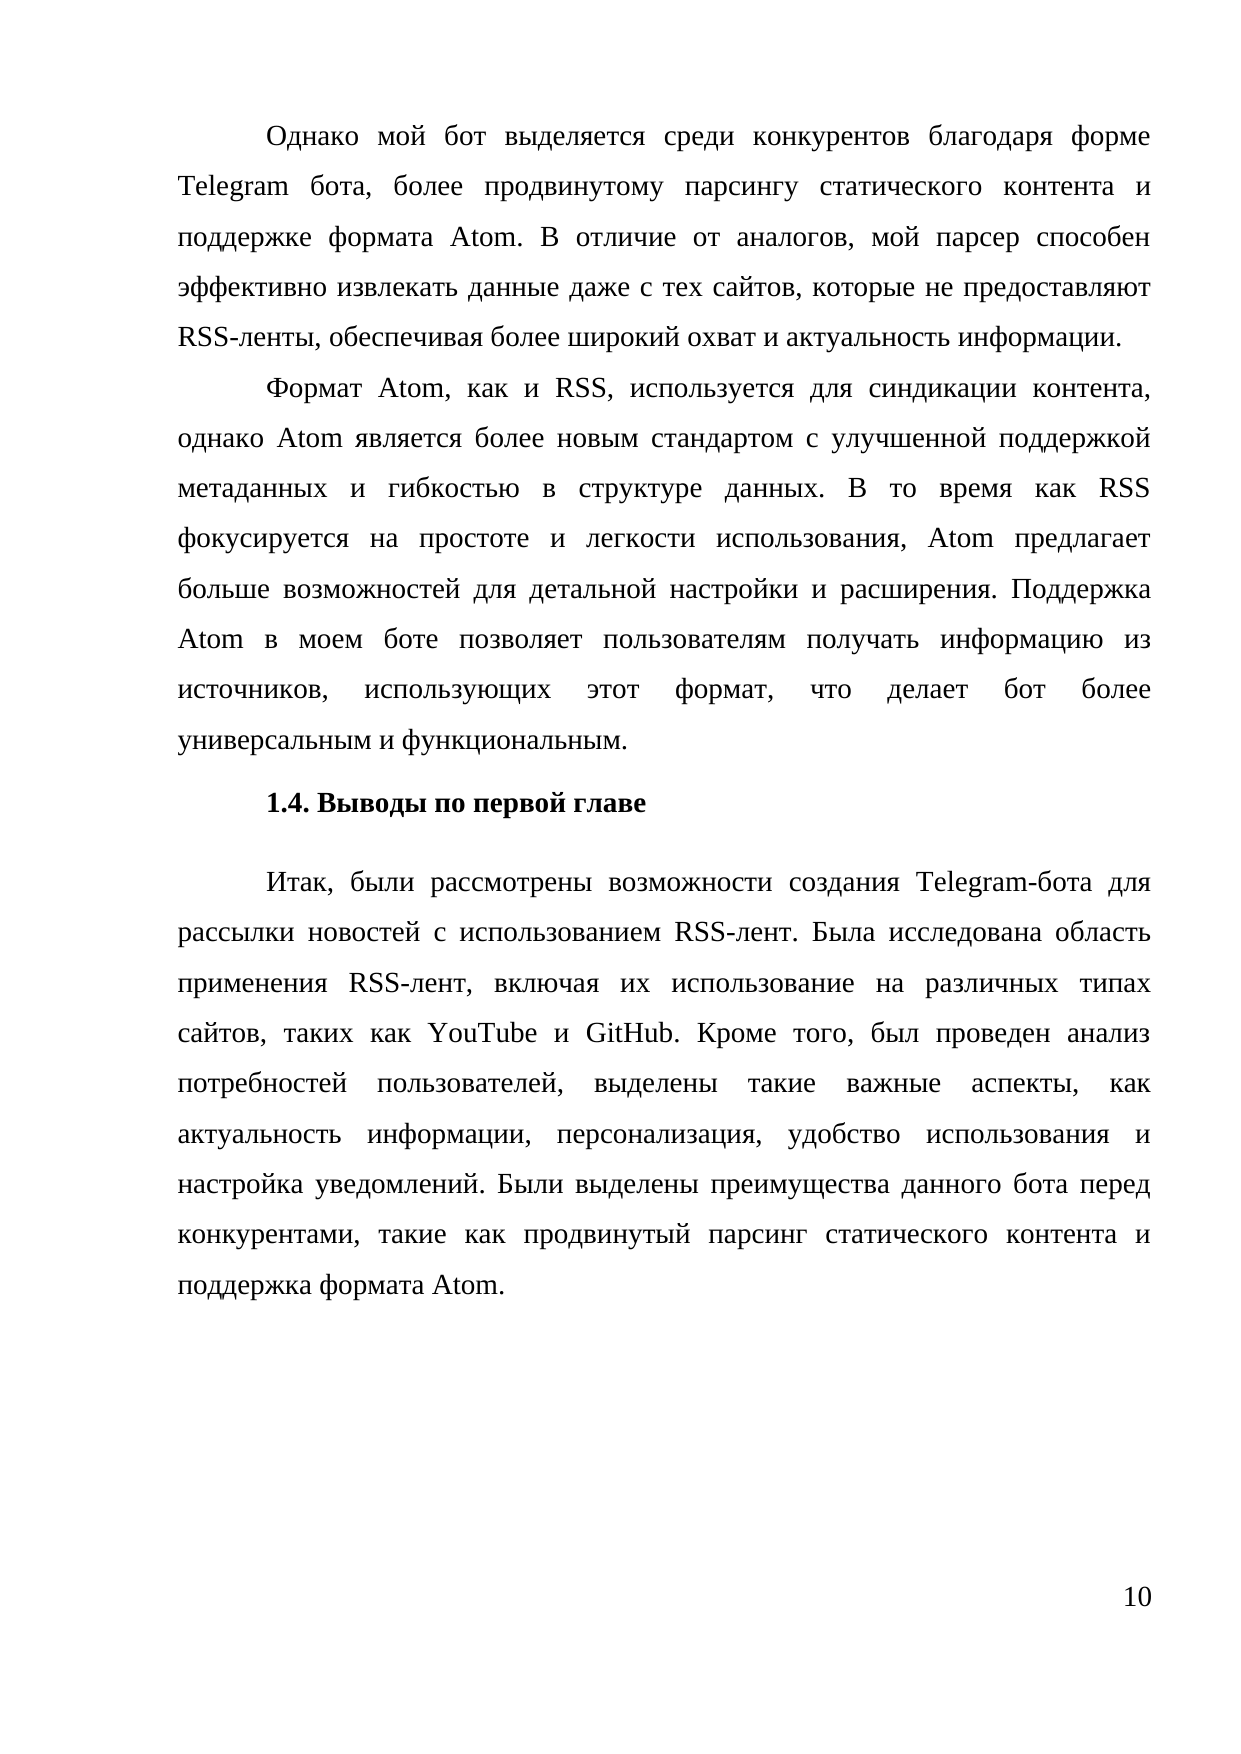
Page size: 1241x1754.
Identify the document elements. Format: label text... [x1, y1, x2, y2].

text Итак, были рассмотрены возможности создания Telegram-бота для рассылки новостей с использованием RSS-лент. Была исследована область применения RSS-лент, включая их использование на различных типах сайтов, таких как YouTube и GitHub. Кроме того, был проведен анализ потребностей пользователей, выделены такие важные аспекты, как актуальность информации, персонализация, удобство использования и настройка уведомлений. Были выделены преимущества данного бота перед конкурентами, такие как продвинутый парсинг статического контента и поддержка формата Atom. [177, 864, 1152, 1300]
text Однако мой бот выделяется среди конкурентов благодаря форме Telegram бота, более продвинутому парсингу статического контента и поддержке формата Atom. В отличие от аналогов, мой парсер способен эффективно извлекать данные даже с тех сайтов, которые не предоставляют RSS-ленты, обеспечивая более широкий охват и актуальность информации. [177, 118, 1152, 353]
text 1.4. Выводы по первой главе [177, 785, 1152, 818]
text Формат Atom, как и RSS, используется для синдикации контента, однако Atom является более новым стандартом с улучшенной поддержкой метаданных и гибкостью в структуре данных. В то время как RSS фокусируется на простоте и легкости использования, Atom предлагает больше возможностей для детальной настройки и расширения. Поддержка Atom в моем боте позволяет пользователям получать информацию из источников, использующих этот формат, что делает бот более универсальным и функциональным. [177, 370, 1152, 755]
